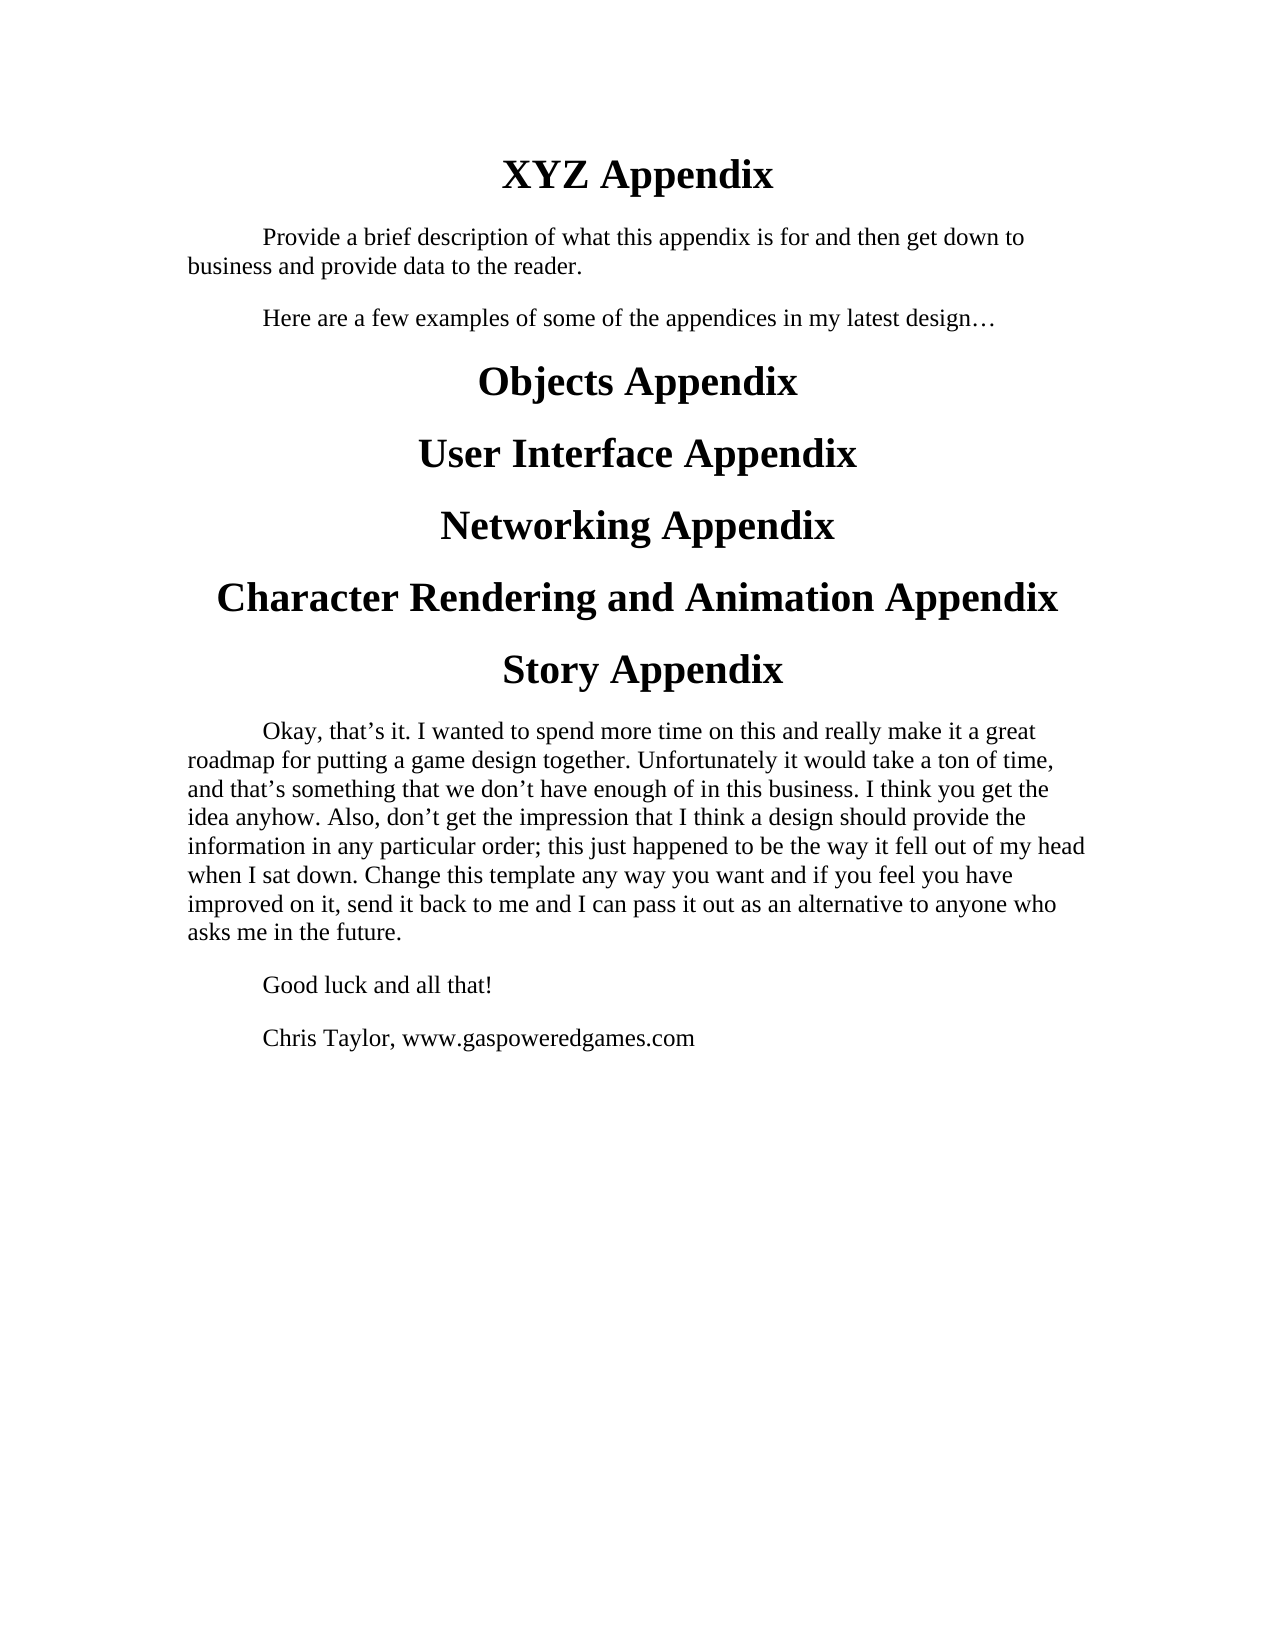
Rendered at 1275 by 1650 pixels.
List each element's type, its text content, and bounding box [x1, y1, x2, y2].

subtitle Networking Appendix [187, 500, 1087, 548]
text Here are a few examples of some of the appendices in my latest design… [187, 303, 1087, 332]
subtitle XYZ Appendix [187, 150, 1087, 198]
text Provide a brief description of what this appendix is for and then get down to business and provide data to the reader. [187, 222, 1087, 279]
text Good luck and all that! [187, 970, 1087, 999]
text Okay, that’s it. I wanted to spend more time on this and really make it a great roadmap for putting a game design together. Unfortunately it would take a ton of time, and that’s something that we don’t have enough of in this business. I think you get the idea anyhow. Also, don’t get the impression that I think a design should provide the information in any particular order; this just happened to be the way it fell out of my head when I sat down. Change this template any way you want and if you feel you have improved on it, send it back to me and I can pass it out as an alternative to anyone who asks me in the future. [187, 716, 1087, 946]
subtitle Character Rendering and Animation Appendix [187, 572, 1087, 620]
subtitle User Interface Appendix [187, 428, 1087, 476]
subtitle Story Appendix [187, 644, 1087, 692]
subtitle Objects Appendix [187, 356, 1087, 404]
text Chris Taylor, www.gaspoweredgames.com [187, 1023, 1087, 1052]
